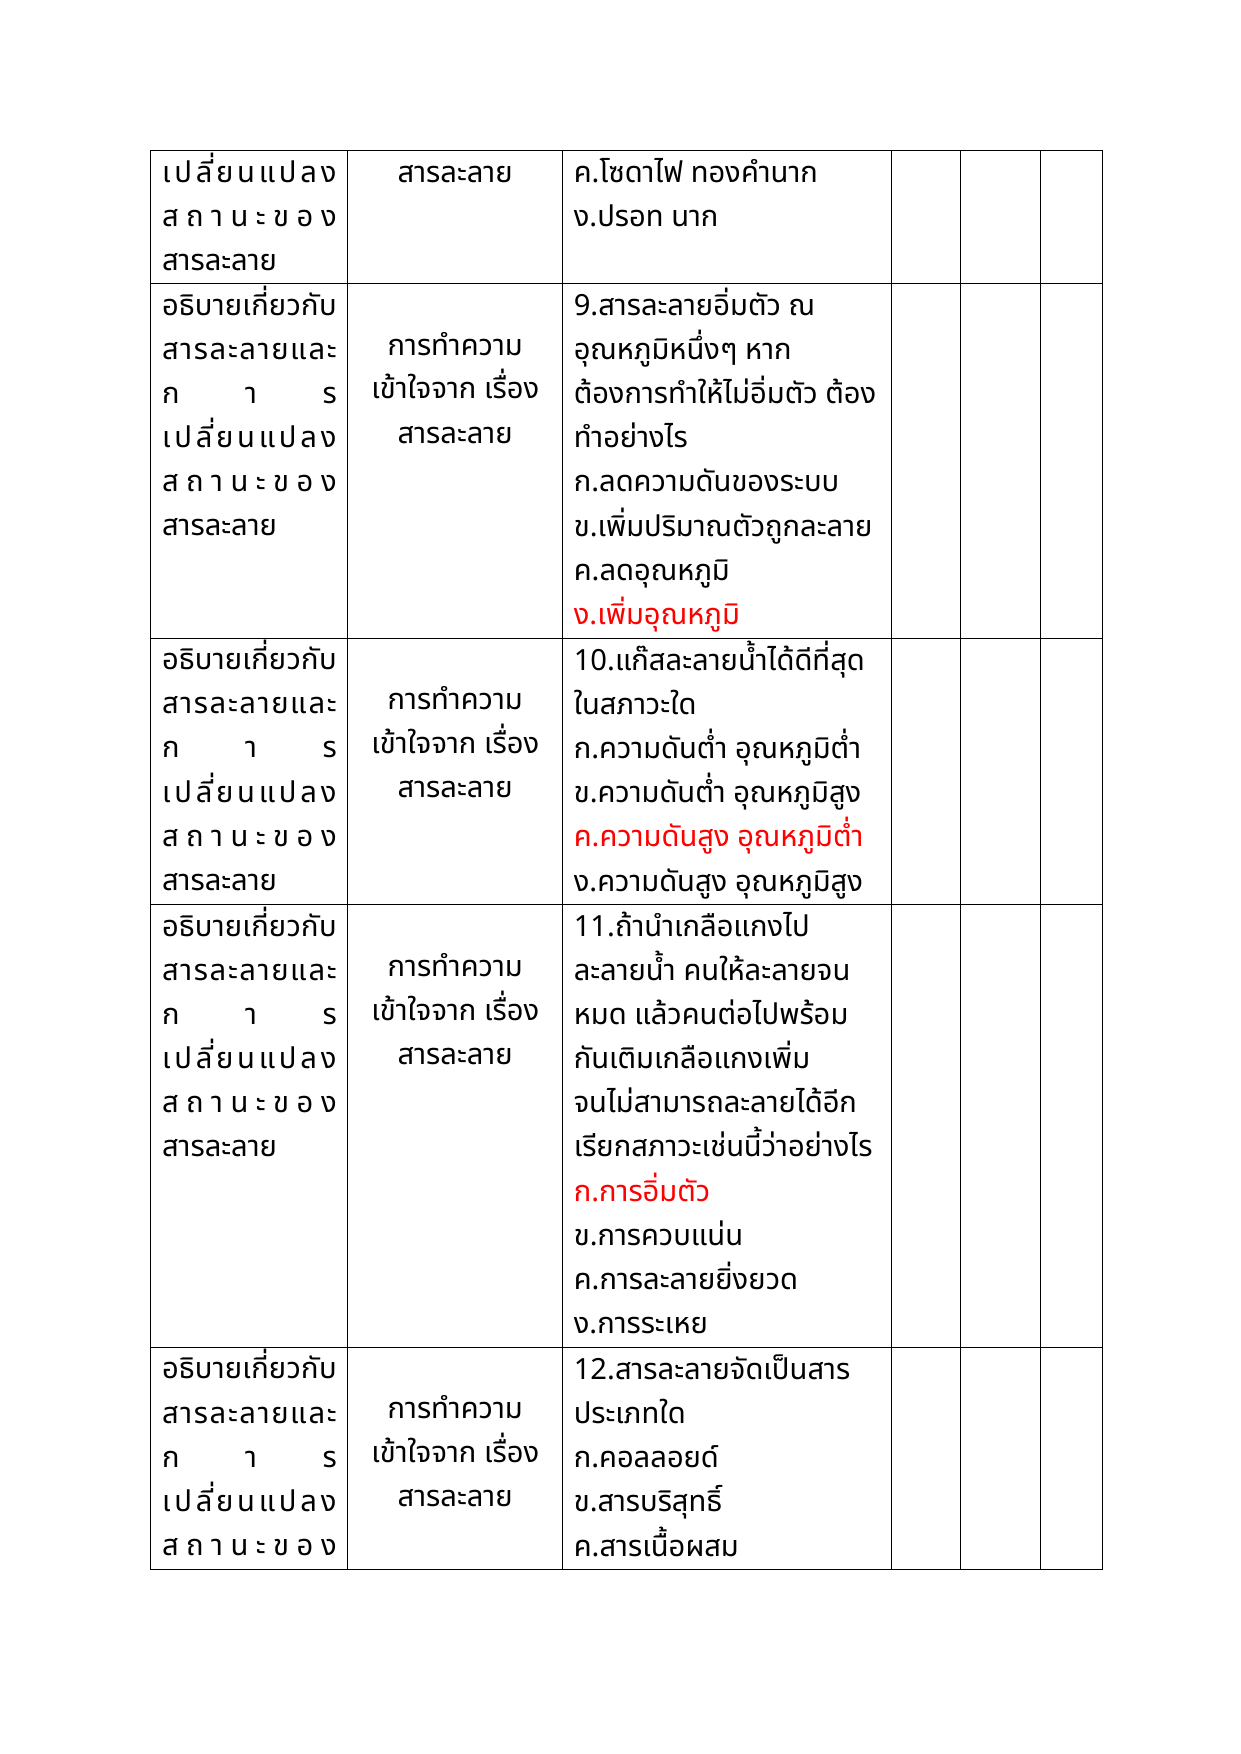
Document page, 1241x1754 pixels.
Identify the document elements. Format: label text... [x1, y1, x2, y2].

table_cell [1041, 639, 1102, 904]
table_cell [348, 1348, 562, 1569]
table_cell 9.สารละลายอิ่มตัว ณ อุณหภูมิหนึ่งๆ หากต้องการทำให้ไม่อิ่มตัว ต้องทำอย่างไร ก.ลดความดันของระบบ ข.เพิ่มปริมาณตัวถูกละลาย ค.ลดอุณหภูมิ ง.เพิ่มอุณหภูมิ [563, 284, 891, 638]
table_cell [1041, 905, 1102, 1347]
table_cell อธิบายเกี่ยวกับสารละลายและการเปลี่ยนแปลงสถานะของสารละลาย [151, 639, 347, 904]
table_cell [961, 905, 1040, 1347]
table_cell [892, 284, 960, 638]
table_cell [348, 151, 562, 283]
table_cell [892, 151, 960, 283]
table_cell 11.ถ้านำเกลือแกงไปละลายน้ำ คนให้ละลายจนหมด แล้วคนต่อไปพร้อมกันเติมเกลือแกงเพิ่ม จนไม่สามารถละลายได้อีก เรียกสภาวะเช่นนี้ว่าอย่างไร ก.การอิ่มตัว ข.การควบแน่น ค.การละลายยิ่งยวด ง.การระเหย [563, 905, 891, 1347]
table_cell 10.แก๊สละลายน้ำได้ดีที่สุดในสภาวะใด ก.ความดันต่ำ อุณหภูมิต่ำ ข.ความดันต่ำ อุณหภูมิสูง ค.ความดันสูง อุณหภูมิต่ำ ง.ความดันสูง อุณหภูมิสูง [563, 639, 891, 904]
table_cell [892, 905, 960, 1347]
table_cell [1041, 151, 1102, 283]
table_cell [892, 639, 960, 904]
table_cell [151, 151, 347, 283]
table_cell [892, 1348, 960, 1569]
table_cell [961, 151, 1040, 283]
table_cell อธิบายเกี่ยวกับสารละลายและการเปลี่ยนแปลงสถานะของสารละลาย [151, 905, 347, 1347]
table_cell [961, 284, 1040, 638]
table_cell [151, 1348, 347, 1569]
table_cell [563, 151, 891, 283]
table_cell [1041, 1348, 1102, 1569]
table_cell [1041, 284, 1102, 638]
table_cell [563, 1348, 891, 1569]
table_cell การทำความเข้าใจจาก เรื่อง สารละลาย [348, 284, 562, 638]
table_cell [961, 639, 1040, 904]
table_cell การทำความเข้าใจจาก เรื่อง สารละลาย [348, 905, 562, 1347]
table_cell อธิบายเกี่ยวกับสารละลายและการเปลี่ยนแปลงสถานะของสารละลาย [151, 284, 347, 638]
table_cell [961, 1348, 1040, 1569]
table_cell การทำความเข้าใจจาก เรื่อง สารละลาย [348, 639, 562, 904]
